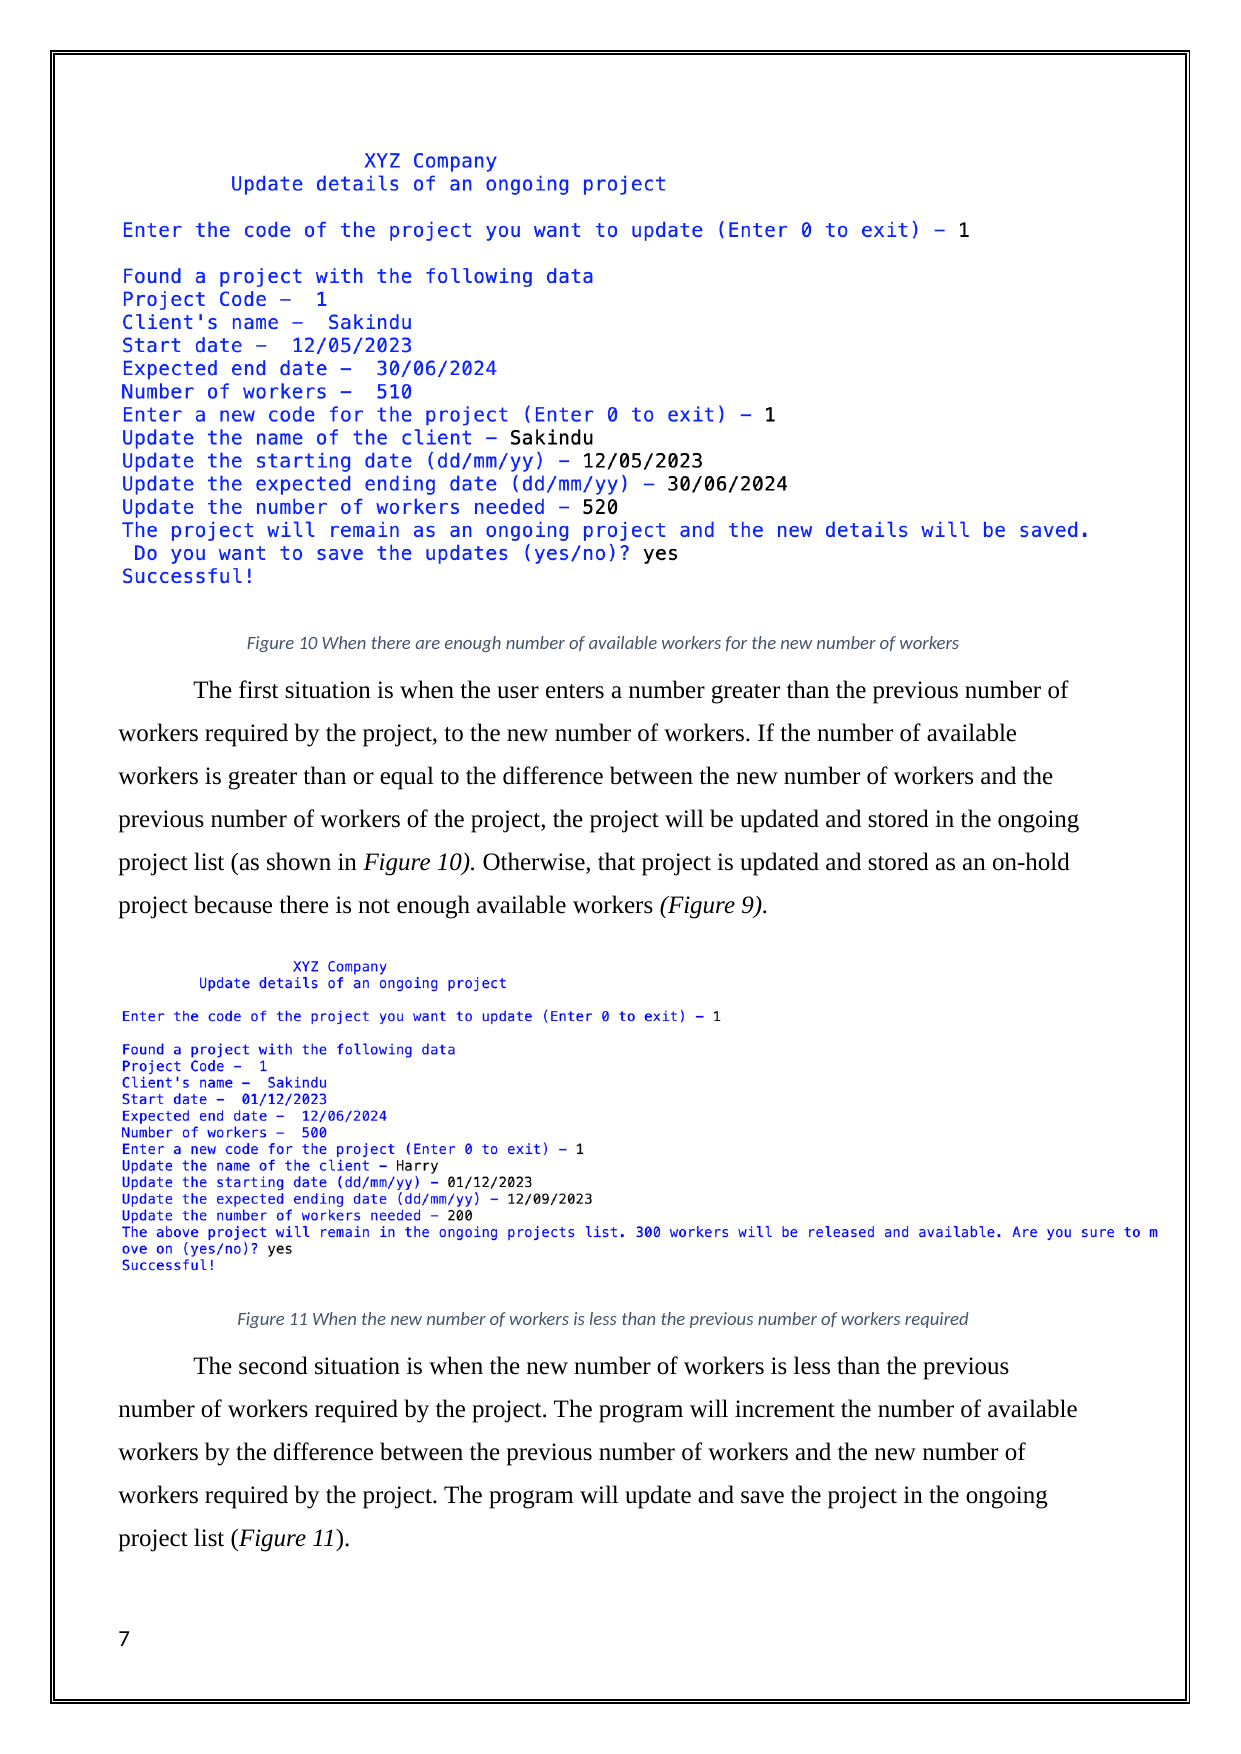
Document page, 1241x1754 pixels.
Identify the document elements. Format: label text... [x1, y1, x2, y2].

text The second situation is when the new number of workers is less than the previous number of workers required by the project. The program will increment the number of available workers by the difference between the previous number of workers and the new number of workers required by the project. The program will update and save the project in the ongoing project list (Figure 11). [118, 1351, 1090, 1552]
text The first situation is when the user enters a number greater than the previous number of workers required by the project, to the new number of workers. If the number of available workers is greater than or equal to the difference between the new number of workers and the previous number of workers of the project, the project will be updated and stored in the ongoing project list (as shown in Figure 10). Otherwise, that project is updated and stored as an on-hold project because there is not enough available workers (Figure 9). [118, 675, 1090, 919]
text Figure 11 When the new number of workers is less than the previous number of workers required [118, 1307, 1090, 1330]
text Figure 10 When there are enough number of available workers for the new number of workers [118, 631, 1090, 654]
picture [118, 950, 1162, 1277]
picture [118, 150, 1091, 613]
